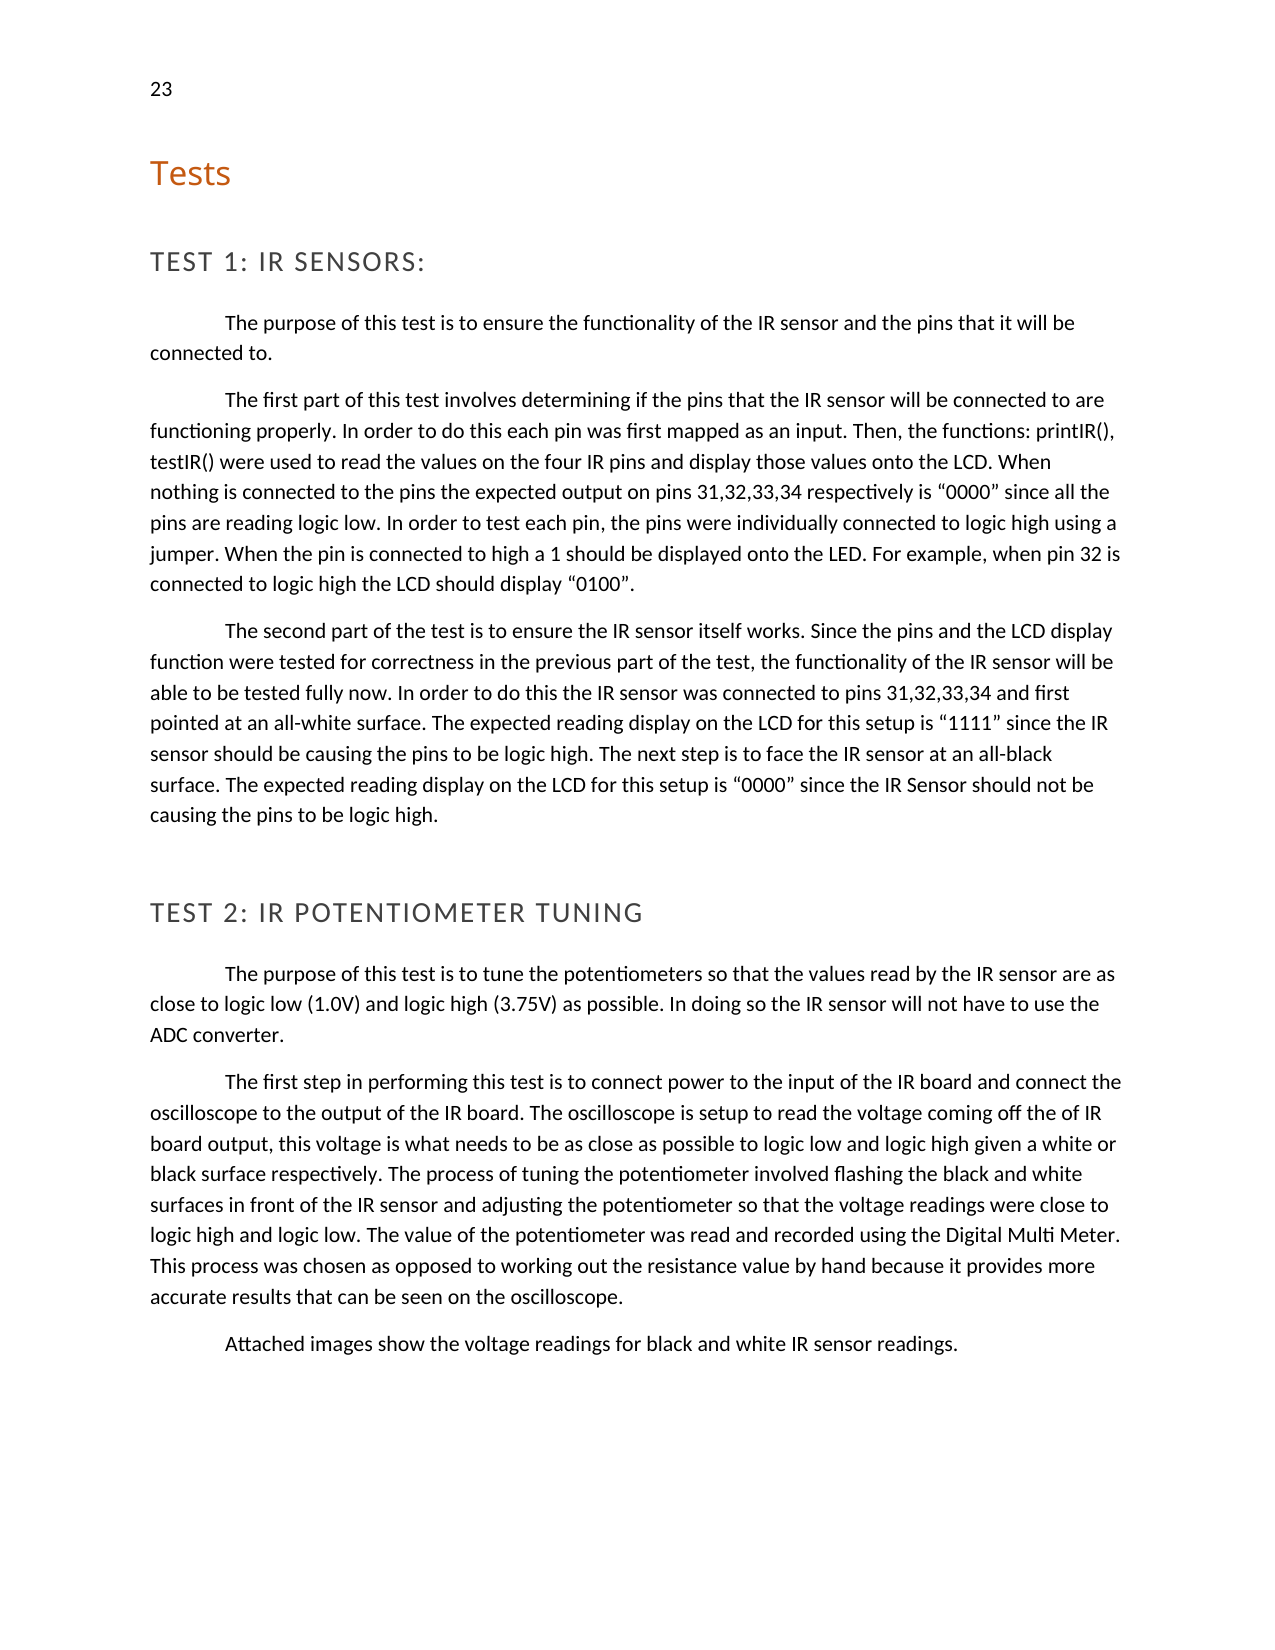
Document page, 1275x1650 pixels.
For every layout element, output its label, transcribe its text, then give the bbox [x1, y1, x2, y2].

text The first part of this test involves determining if the pins that the IR sensor will be connected to are functioning properly. In order to do this each pin was first mapped as an input. Then, the functions: printIR(), testIR() were used to read the values on the four IR pins and display those values onto the LCD. When nothing is connected to the pins the expected output on pins 31,32,33,34 respectively is “0000” since all the pins are reading logic low. In order to test each pin, the pins were individually connected to logic high using a jumper. When the pin is connected to high a 1 should be displayed onto the LED. For example, when pin 32 is connected to logic high the LCD should display “0100”. [150, 387, 1125, 597]
subtitle TEST 2: IR Potentiometer Tuning [150, 894, 1125, 930]
text The purpose of this test is to tune the potentiometers so that the values read by the IR sensor are as close to logic low (1.0V) and logic high (3.75V) as possible. In doing so the IR sensor will not have to use the ADC converter. [150, 960, 1125, 1048]
text Attached images show the voltage readings for black and white IR sensor readings. [150, 1330, 1125, 1357]
subtitle Tests [150, 150, 1125, 195]
text The first step in performing this test is to connect power to the input of the IR board and connect the oscilloscope to the output of the IR board. The oscilloscope is setup to read the voltage coming off the of IR board output, this voltage is what needs to be as close as possible to logic low and logic high given a white or black surface respectively. The process of tuning the potentiometer involved flashing the black and white surfaces in front of the IR sensor and adjusting the potentiometer so that the voltage readings were close to logic high and logic low. The value of the potentiometer was read and recorded using the Digital Multi Meter. This process was chosen as opposed to working out the resistance value by hand because it provides more accurate results that can be seen on the oscilloscope. [150, 1068, 1125, 1309]
text The purpose of this test is to ensure the functionality of the IR sensor and the pins that it will be connected to. [150, 309, 1125, 366]
subtitle TEST 1: IR Sensors: [150, 243, 1125, 278]
text The second part of the test is to ensure the IR sensor itself works. Since the pins and the LCD display function were tested for correctness in the previous part of the test, the functionality of the IR sensor will be able to be tested fully now. In order to do this the IR sensor was connected to pins 31,32,33,34 and first pointed at an all-white surface. The expected reading display on the LCD for this setup is “1111” since the IR sensor should be causing the pins to be logic high. The next step is to face the IR sensor at an all-black surface. The expected reading display on the LCD for this setup is “0000” since the IR Sensor should not be causing the pins to be logic high. [150, 618, 1125, 828]
